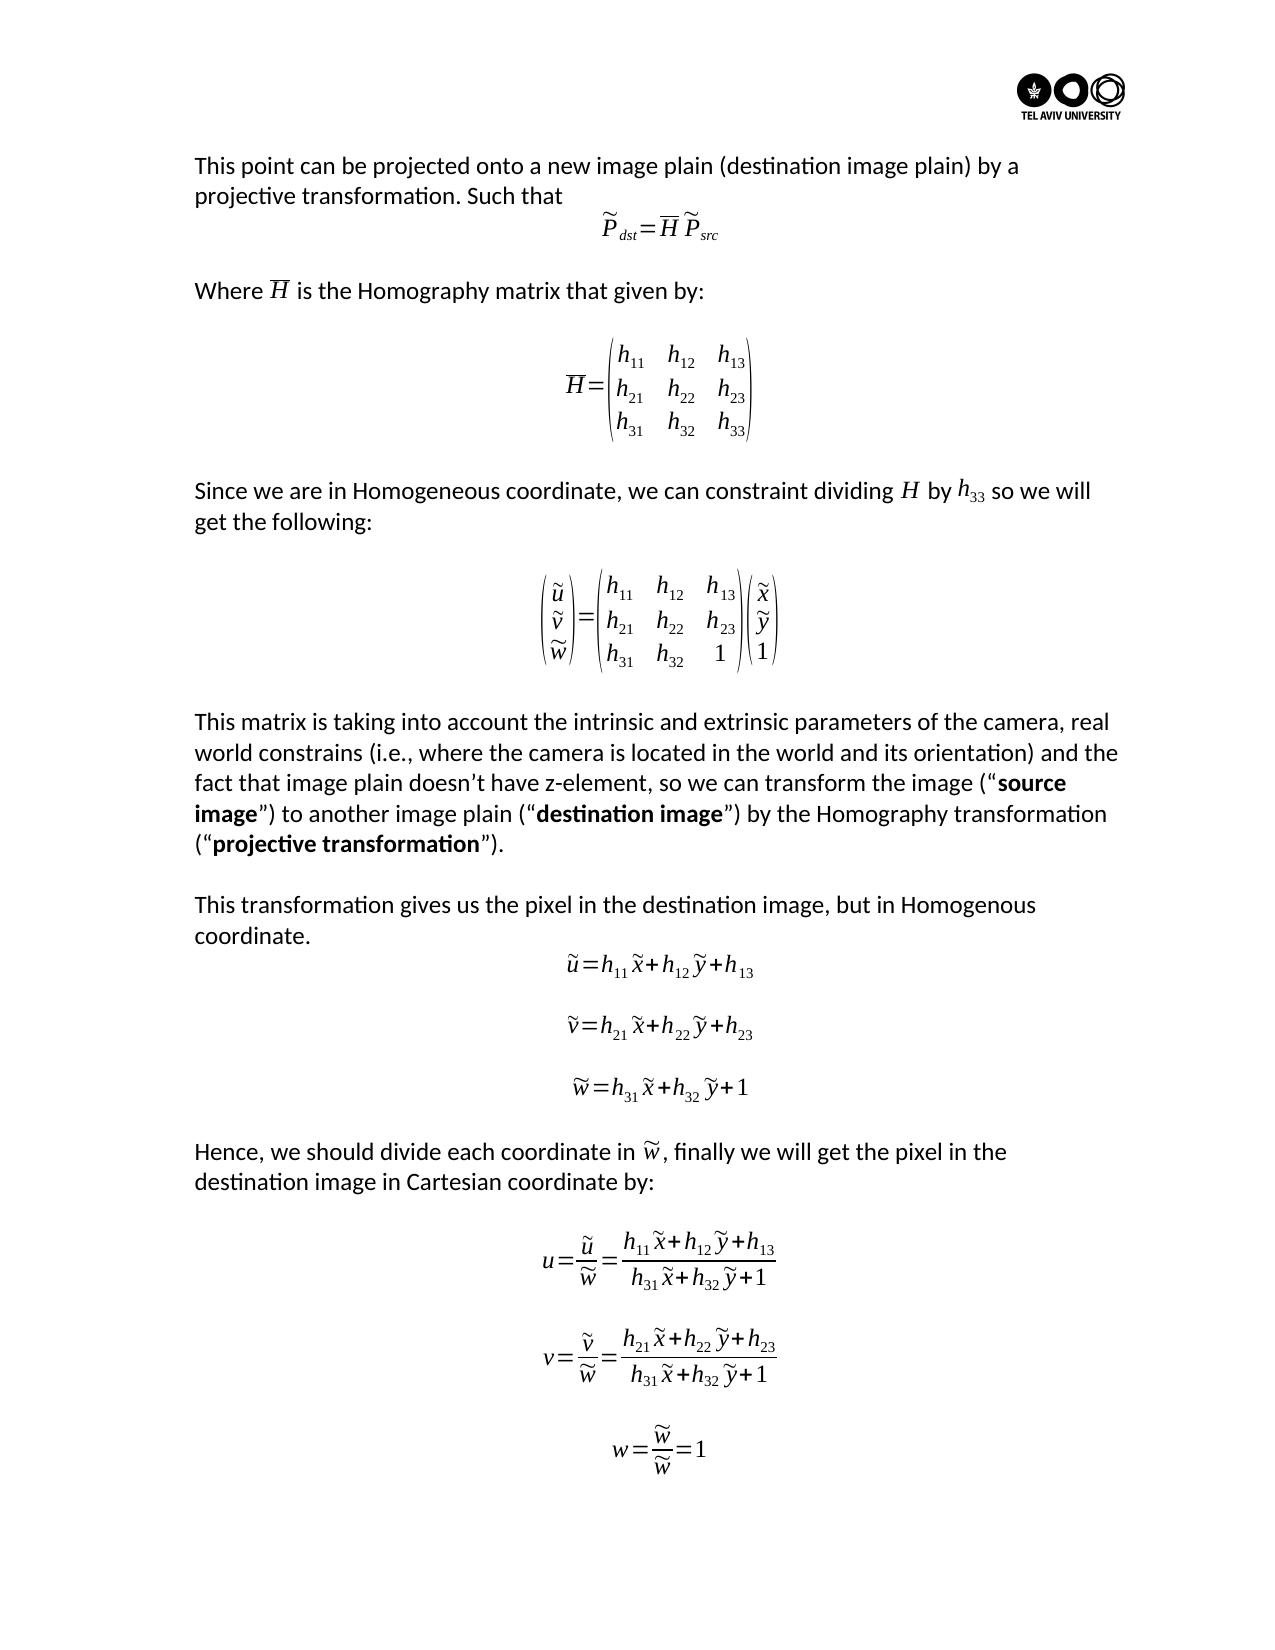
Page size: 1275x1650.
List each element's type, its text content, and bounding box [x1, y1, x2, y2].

list This matrix is taking into account the intrinsic and extrinsic parameters of the camera, real world constrains (i.e., where the camera is located in the world and its orientation) and the fact that image plain doesn’t have z-element, so we can transform the image (“source image”) to another image plain (“destination image”) by the Homography transformation (“projective transformation”). [194, 706, 1125, 859]
list Hence, we should divide each coordinate in , finally we will get the pixel in the destination image in Cartesian coordinate by: [194, 1136, 1125, 1197]
picture [1016, 73, 1125, 120]
list This transformation gives us the pixel in the destination image, but in Homogenous coordinate. [194, 889, 1125, 950]
list Where is the Homography matrix that given by: [194, 275, 1125, 306]
list This point can be projected onto a new image plain (destination image plain) by a projective transformation. Such that [194, 150, 1125, 211]
list Since we are in Homogeneous coordinate, we can constraint dividing by so we will get the following: [194, 475, 1125, 537]
